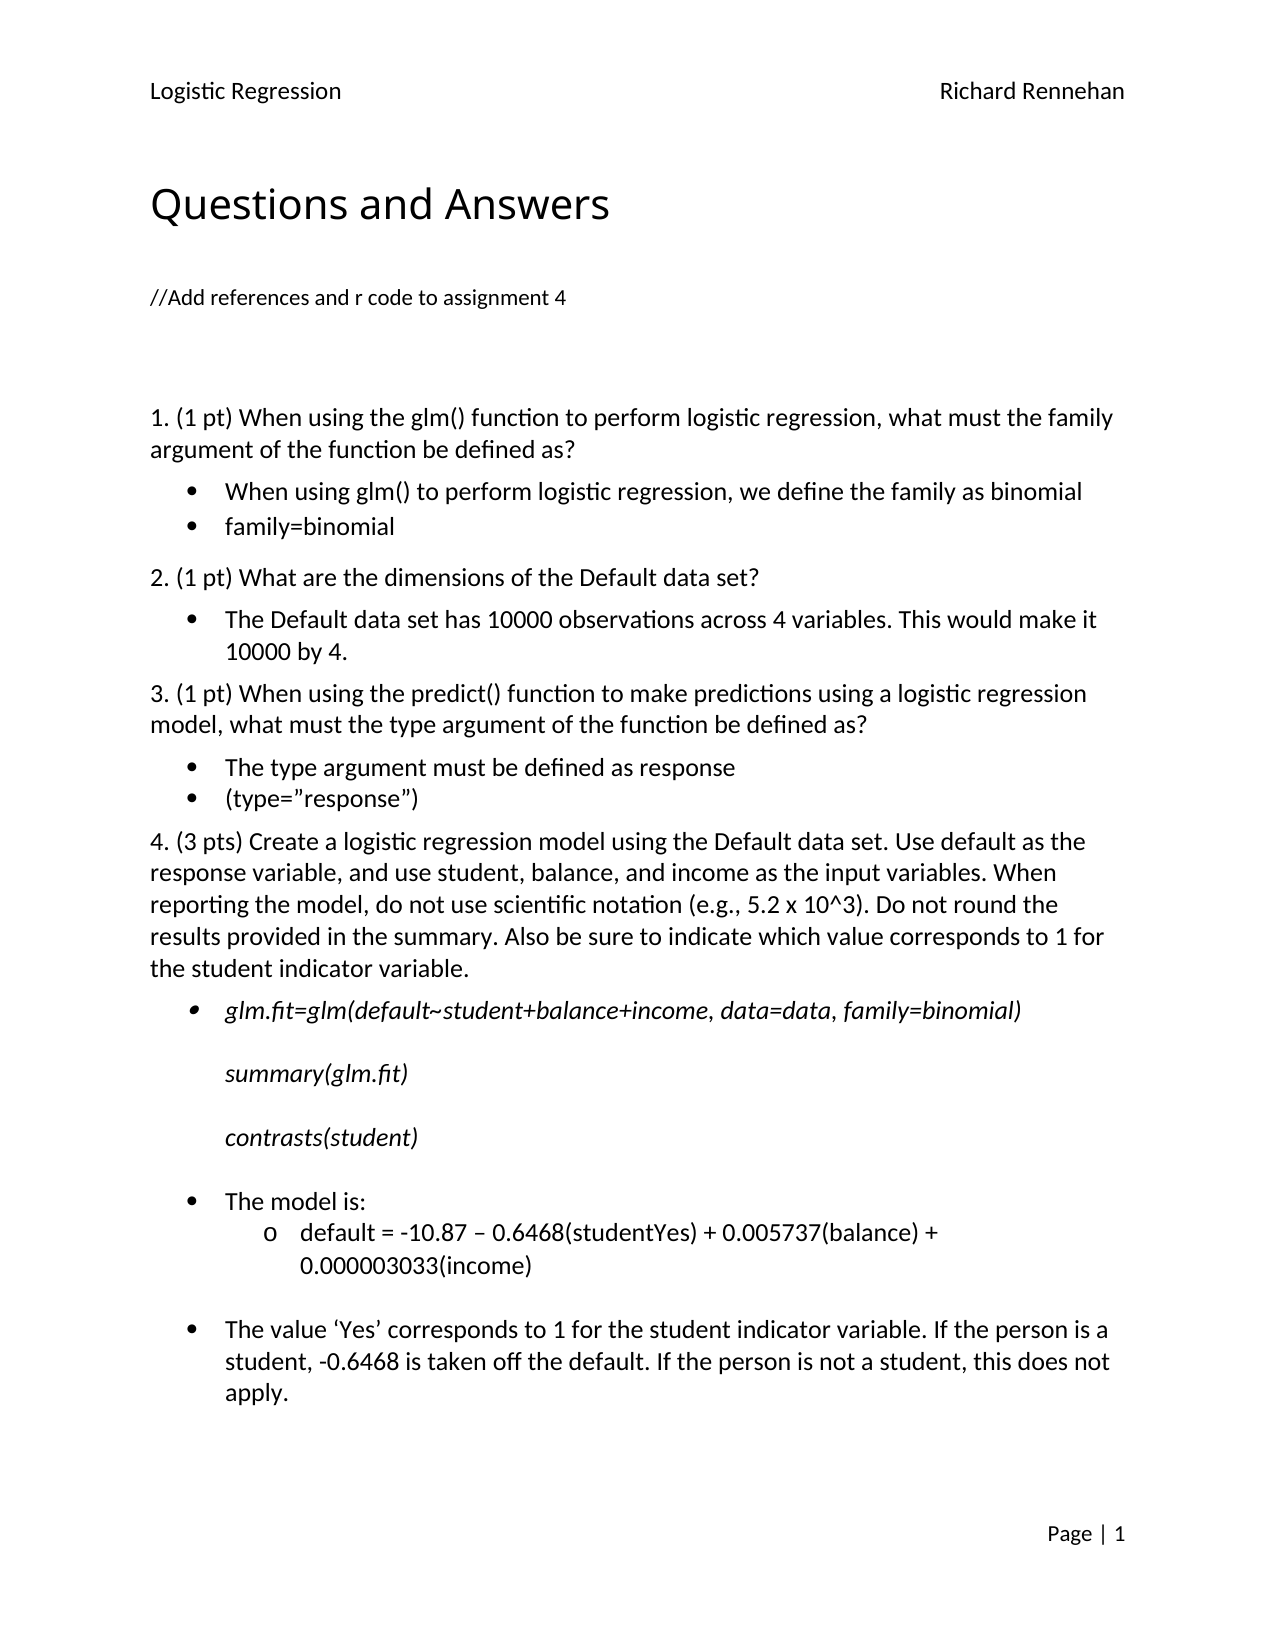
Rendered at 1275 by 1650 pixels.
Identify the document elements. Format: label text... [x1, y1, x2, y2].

list The type argument must be defined as response [187, 751, 1125, 782]
text //Add references and r code to assignment 4 [150, 283, 1125, 311]
list summary(glm.fit) [225, 1057, 1125, 1089]
list (type=”response”) [187, 782, 1125, 814]
text 1. (1 pt) When using the glm() function to perform logistic regression, what must the family argument of the function be defined as? [150, 401, 1125, 465]
list contrasts(student) [225, 1121, 1125, 1153]
text 2. (1 pt) What are the dimensions of the Default data set? [150, 561, 1125, 592]
subtitle Questions and Answers [150, 175, 1125, 232]
text 3. (1 pt) When using the predict() function to make predictions using a logistic regression model, what must the type argument of the function be defined as? [150, 677, 1125, 740]
list The value ‘Yes’ corresponds to 1 for the student indicator variable. If the person is a student, -0.6468 is taken off the default. If the person is not a student, this does not apply. [187, 1313, 1125, 1408]
list The Default data set has 10000 observations across 4 variables. This would make it 10000 by 4. [187, 603, 1125, 666]
list default = -10.87 – 0.6468(studentYes) + 0.005737(balance) + 0.000003033(income) [262, 1216, 1125, 1281]
list family=binomial [187, 510, 1125, 541]
list When using glm() to perform logistic regression, we define the family as binomial [187, 475, 1125, 507]
text 4. (3 pts) Create a logistic regression model using the Default data set. Use default as the response variable, and use student, balance, and income as the input variables. When reporting the model, do not use scientific notation (e.g., 5.2 x 10^3). Do not round the results provided in the summary. Also be sure to indicate which value corresponds to 1 for the student indicator variable. [150, 825, 1125, 983]
list The model is: [187, 1184, 1125, 1216]
list glm.fit=glm(default~student+balance+income, data=data, family=binomial) [187, 994, 1125, 1026]
